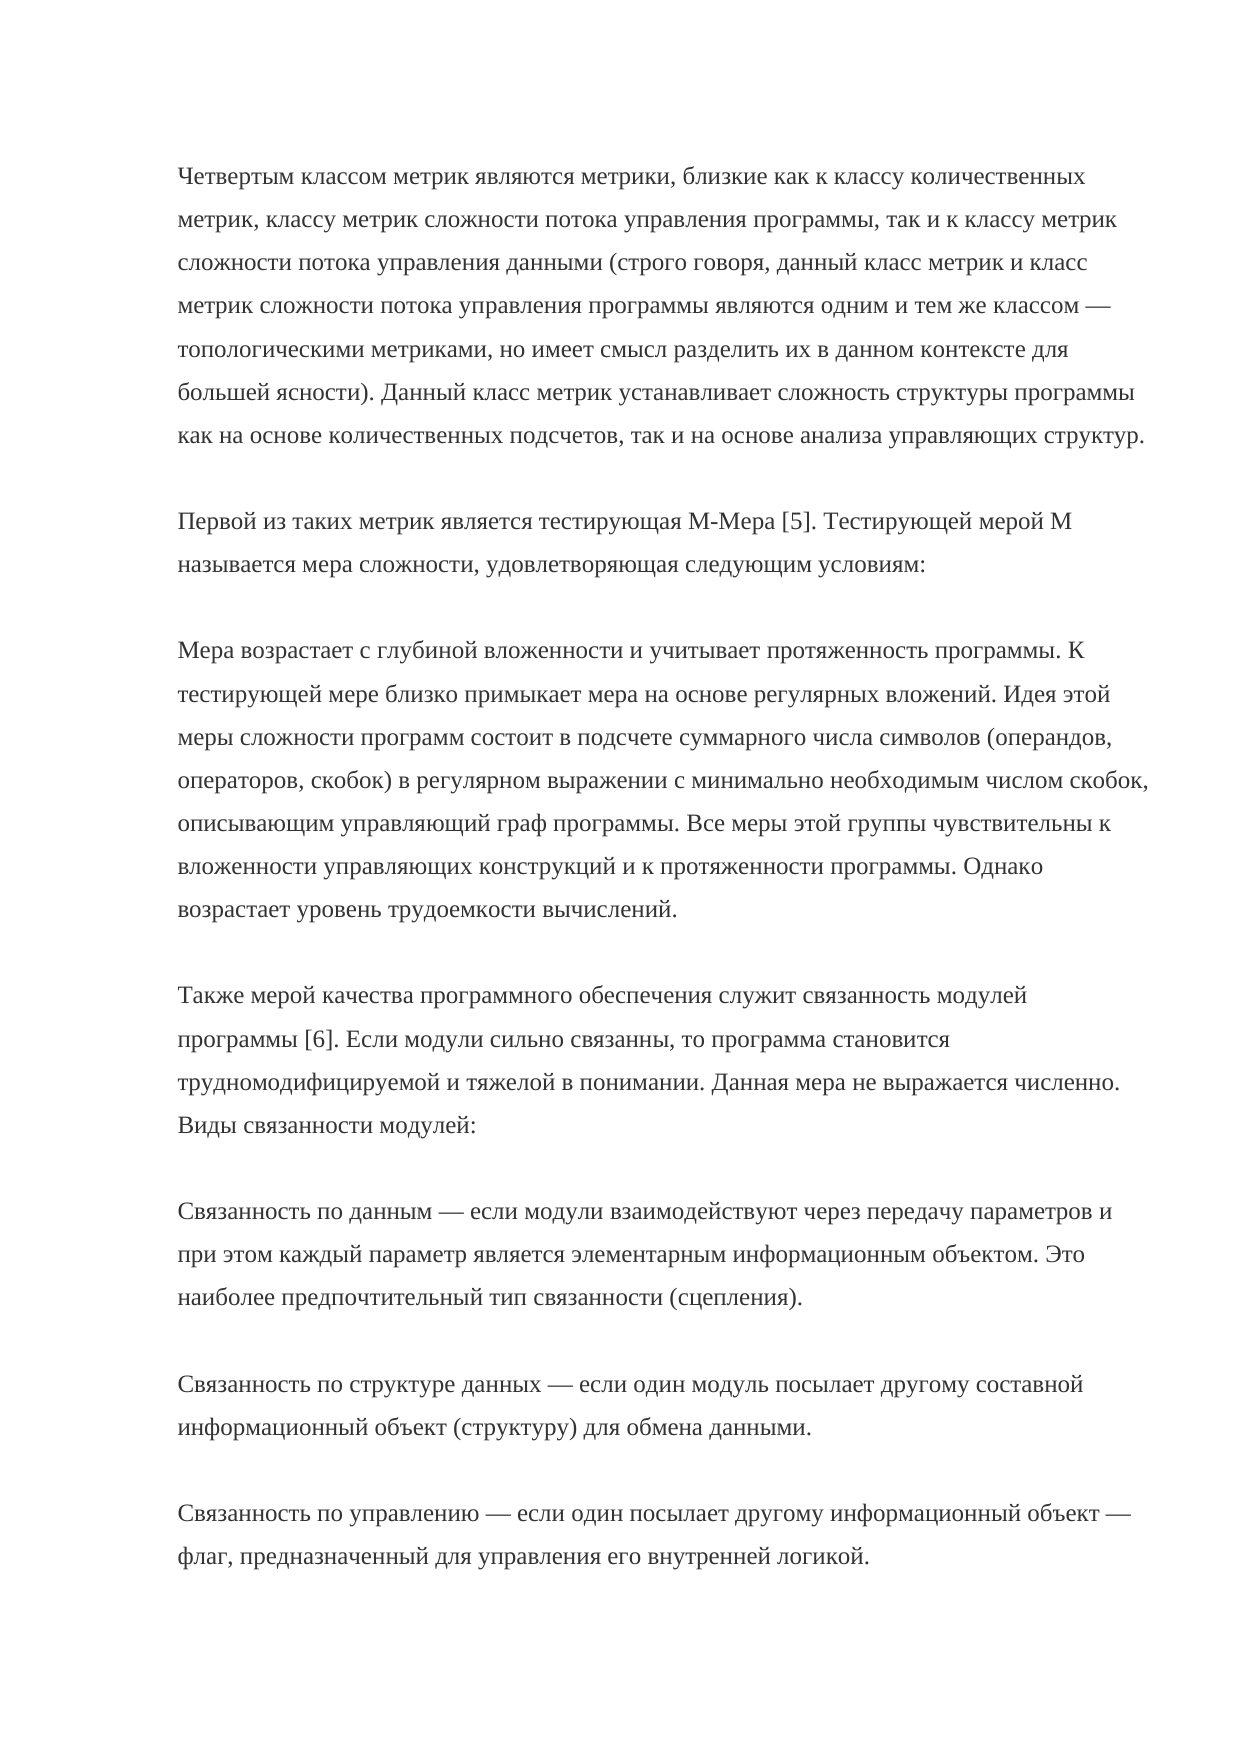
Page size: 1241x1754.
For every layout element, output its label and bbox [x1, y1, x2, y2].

text [177, 118, 1152, 1613]
